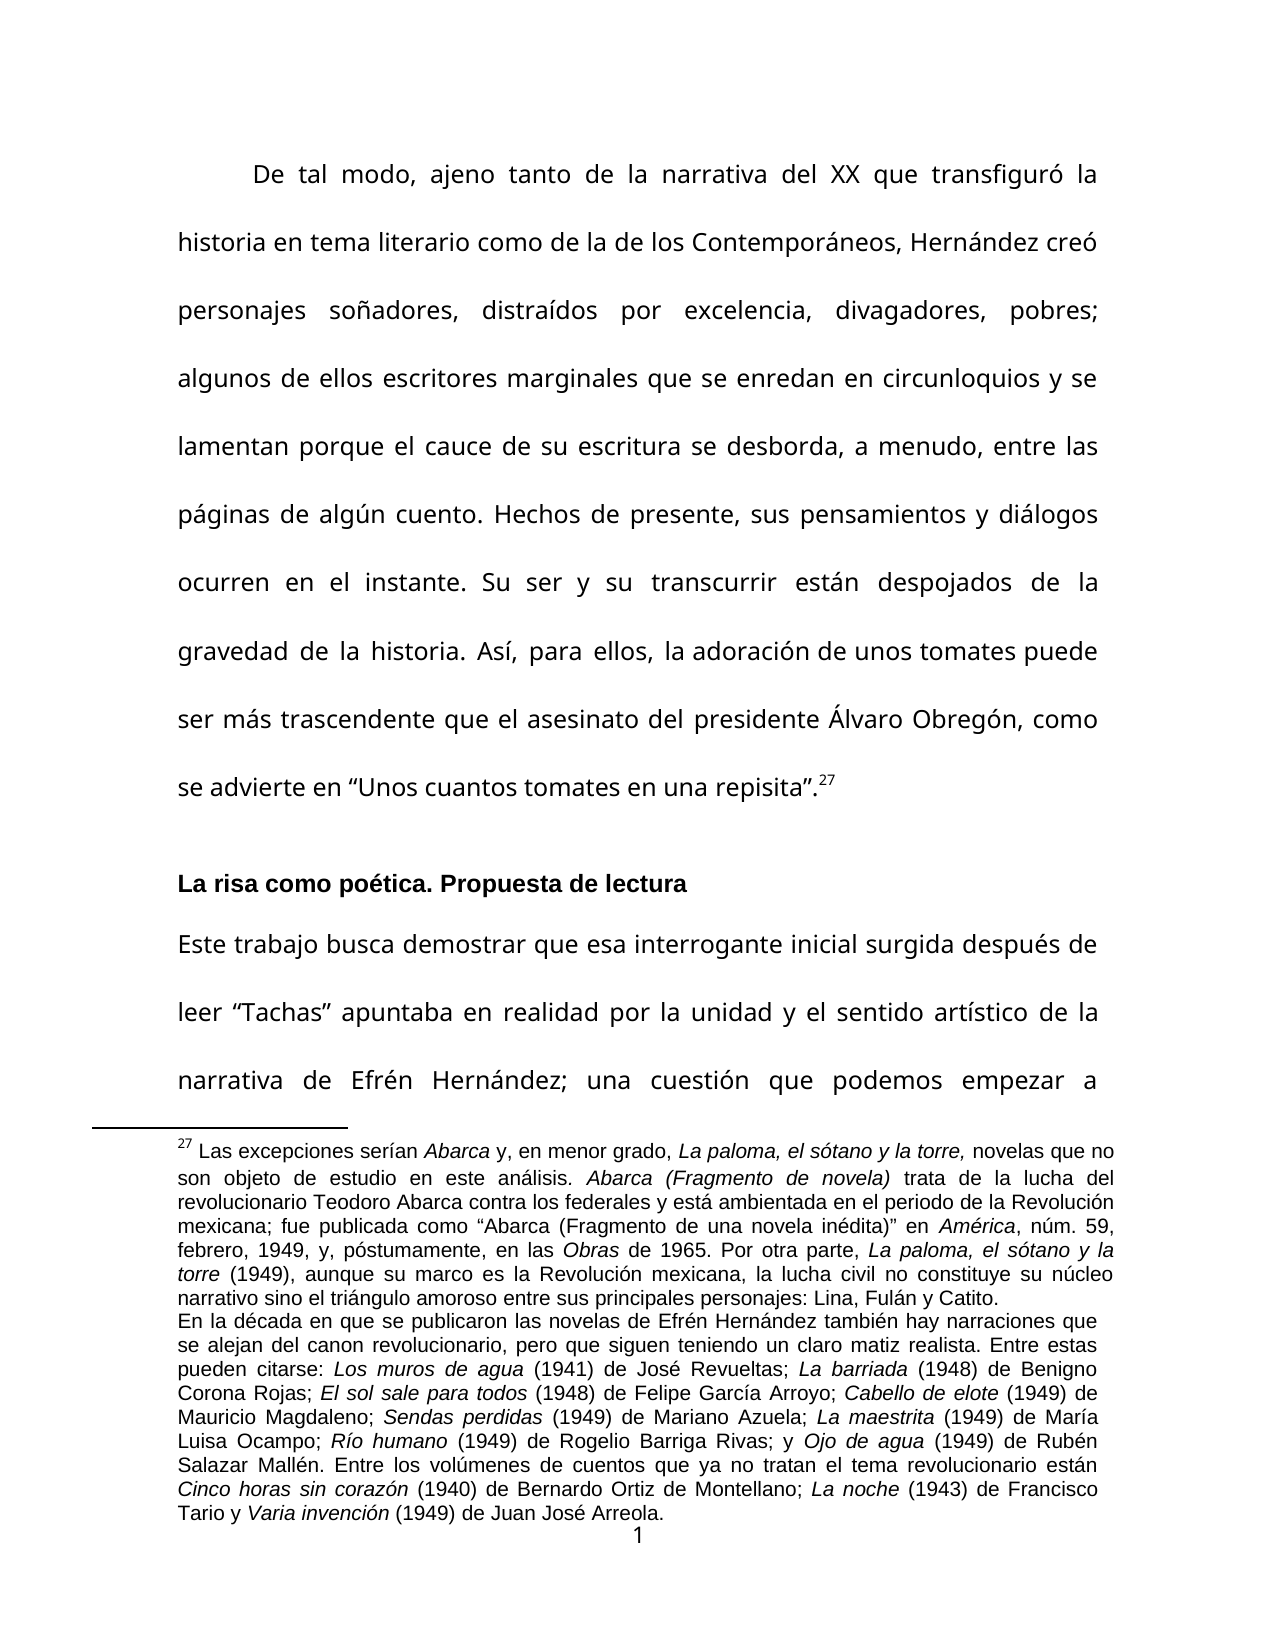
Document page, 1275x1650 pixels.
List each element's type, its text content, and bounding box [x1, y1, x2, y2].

text De tal modo, ajeno tanto de la narrativa del XX que transfiguró la historia en tema literario como de la de los Contemporáneos, Hernández creó personajes soñadores, distraídos por excelencia, divagadores, pobres; algunos de ellos escritores marginales que se enredan en circunloquios y se lamentan porque el cauce de su escritura se desborda, a menudo, entre las páginas de algún cuento. Hechos de presente, sus pensamientos y diálogos ocurren en el instante. Su ser y su transcurrir están despojados de la gravedad de la historia. Así, para ellos, la adoración de unos tomates puede ser más trascendente que el asesinato del presidente Álvaro Obregón, como se advierte en “Unos cuantos tomates en una repisita”. [177, 156, 1099, 803]
subtitle La risa como poética. Propuesta de lectura [177, 869, 1114, 897]
text Este trabajo busca demostrar que esa interrogante inicial surgida después de leer “Tachas” apuntaba en realidad por la unidad y el sentido artístico de la narrativa de Efrén Hernández; una cuestión que podemos empezar a responder mediante el estudio de las formas y tonos con que se manifiesta el humor en sus cuentos, visto este no como recurso retórico u ornato estético, sino, como mencioné, poética narrativa. [177, 926, 1098, 1097]
